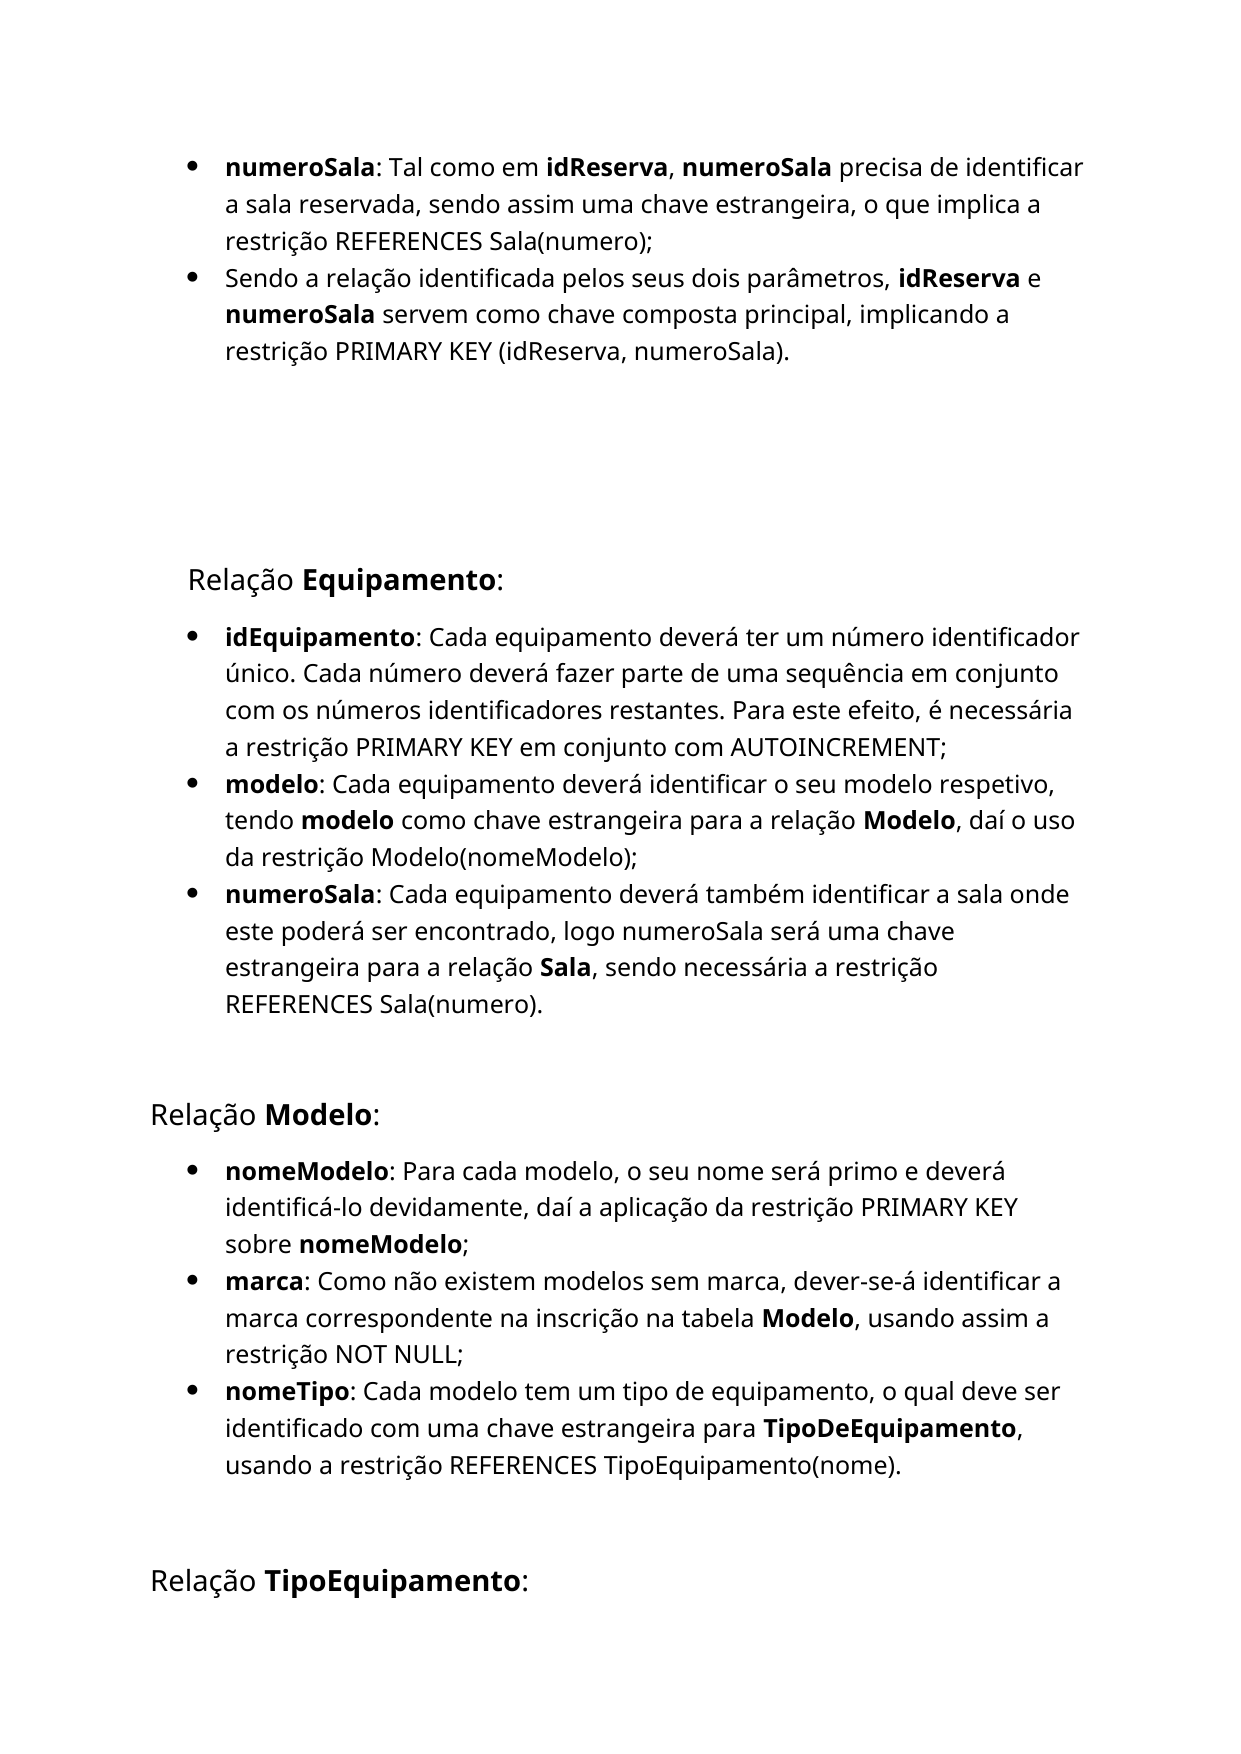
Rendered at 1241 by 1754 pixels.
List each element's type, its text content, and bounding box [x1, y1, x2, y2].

list nomeModelo: Para cada modelo, o seu nome será primo e deverá identificá-lo devidamente, daí a aplicação da restrição PRIMARY KEY sobre nomeModelo; [187, 1153, 1090, 1261]
list Sendo a relação identificada pelos seus dois parâmetros, idReserva e numeroSala servem como chave composta principal, implicando a restrição PRIMARY KEY (idReserva, numeroSala). [187, 260, 1090, 368]
list numeroSala: Cada equipamento deverá também identificar a sala onde este poderá ser encontrado, logo numeroSala será uma chave estrangeira para a relação Sala, sendo necessária a restrição REFERENCES Sala(numero). [187, 877, 1090, 1021]
text Relação Equipamento: [187, 560, 1090, 599]
text Relação Modelo: [150, 1094, 1090, 1133]
list modelo: Cada equipamento deverá identificar o seu modelo respetivo, tendo modelo como chave estrangeira para a relação Modelo, daí o uso da restrição Modelo(nomeModelo); [187, 766, 1090, 874]
list marca: Como não existem modelos sem marca, dever-se-á identificar a marca correspondente na inscrição na tabela Modelo, usando assim a restrição NOT NULL; [187, 1263, 1090, 1371]
list nomeTipo: Cada modelo tem um tipo de equipamento, o qual deve ser identificado com uma chave estrangeira para TipoDeEquipamento, usando a restrição REFERENCES TipoEquipamento(nome). [187, 1374, 1090, 1481]
list idEquipamento: Cada equipamento deverá ter um número identificador único. Cada número deverá fazer parte de uma sequência em conjunto com os números identificadores restantes. Para este efeito, é necessária a restrição PRIMARY KEY em conjunto com AUTOINCREMENT; [187, 619, 1090, 763]
list numeroSala: Tal como em idReserva, numeroSala precisa de identificar a sala reservada, sendo assim uma chave estrangeira, o que implica a restrição REFERENCES Sala(numero); [187, 150, 1090, 258]
text Relação TipoEquipamento: [150, 1560, 1090, 1600]
